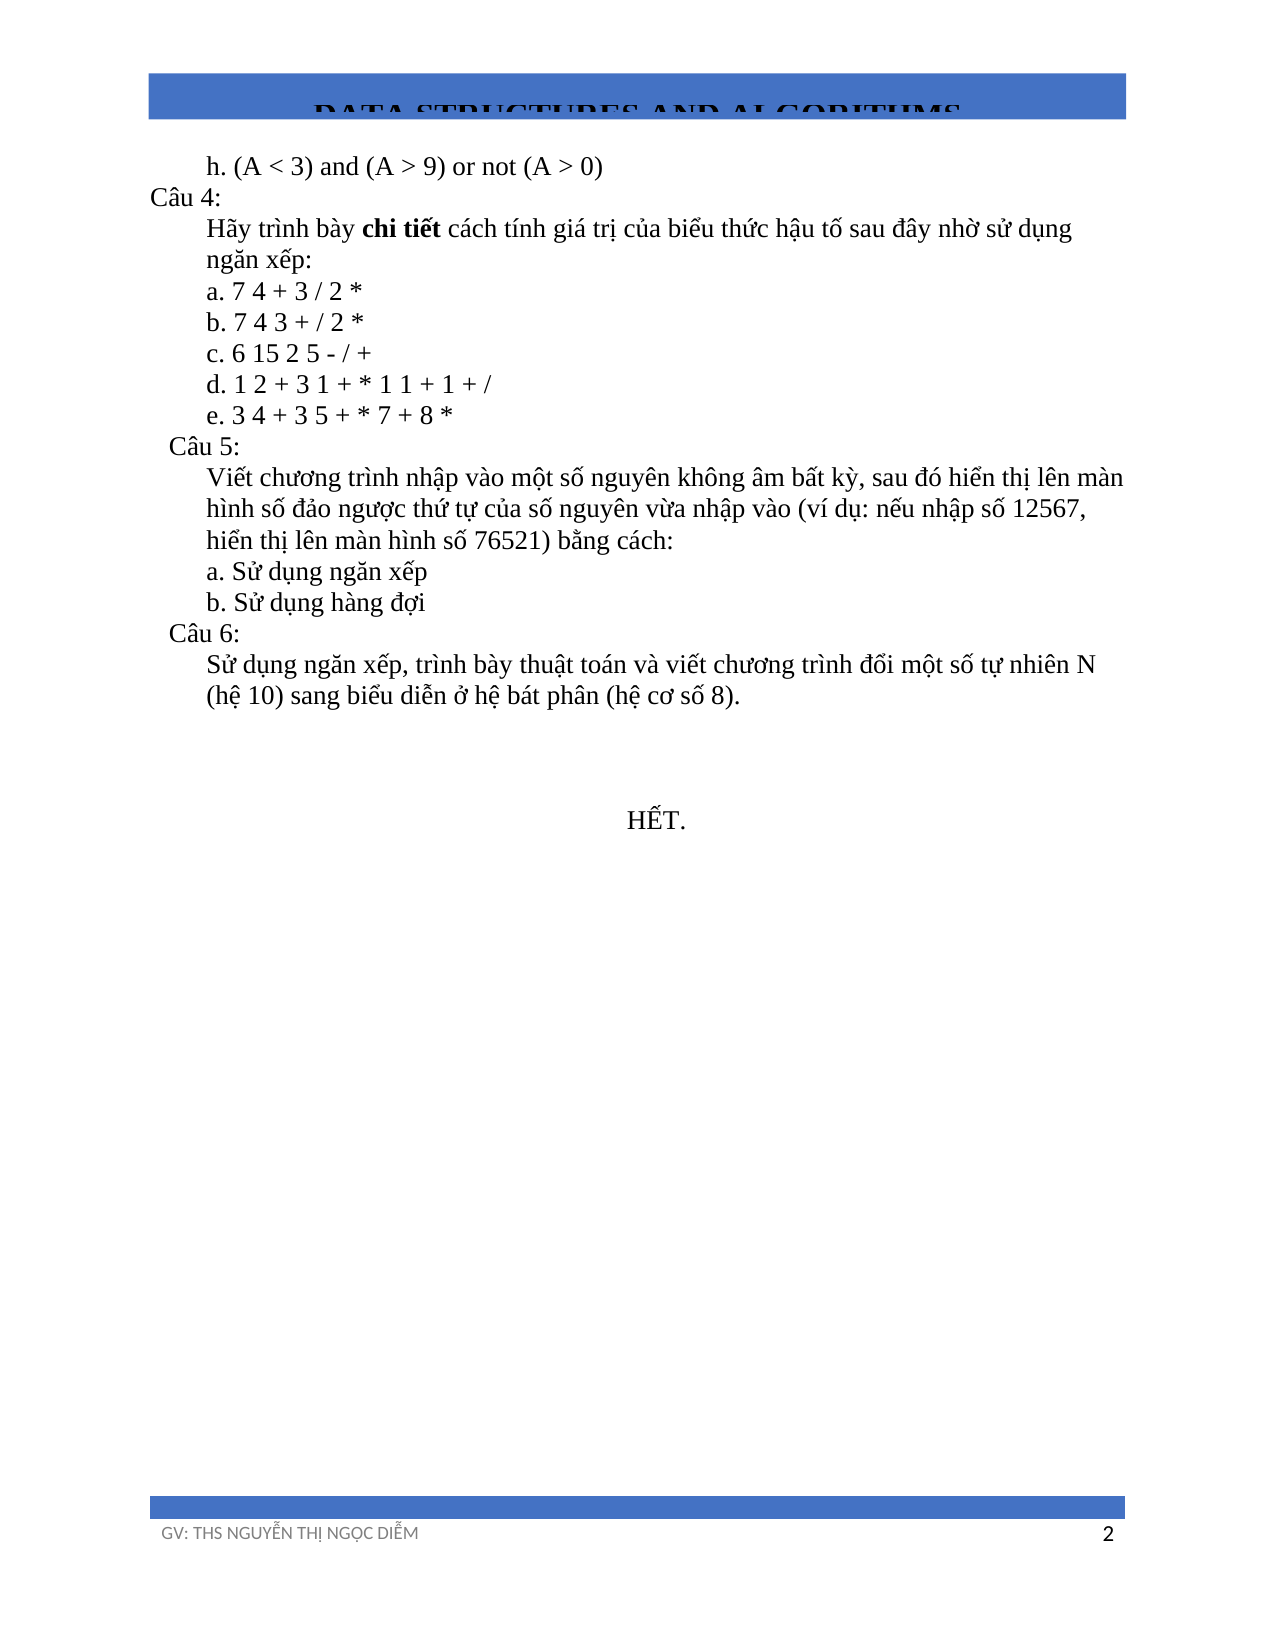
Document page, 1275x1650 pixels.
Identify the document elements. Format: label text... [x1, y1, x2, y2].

text a. 7 4 + 3 / 2 * [206, 274, 1125, 306]
text b. 7 4 3 + / 2 * [206, 306, 1125, 337]
list e. 3 4 + 3 5 + * 7 + 8 * [169, 399, 1125, 430]
text Sử dụng ngăn xếp, trình bày thuật toán và viết chương trình đổi một số tự nhiên N (hệ 10) sang biểu diễn ở hệ bát phân (hệ cơ số 8). [206, 648, 1125, 711]
text Câu 4: [150, 181, 1125, 212]
text h. (A < 3) and (A > 9) or not (A > 0) [206, 150, 1125, 181]
text HẾT. [187, 804, 1125, 835]
text Câu 6: [169, 617, 1125, 648]
list a. Sử dụng ngăn xếp [169, 555, 1125, 586]
text Viết chương trình nhập vào một số nguyên không âm bất kỳ, sau đó hiển thị lên màn hình số đảo ngược thứ tự của số nguyên vừa nhập vào (ví dụ: nếu nhập số 12567, hiển thị lên màn hình số 76521) bằng cách: [206, 461, 1125, 555]
list b. Sử dụng hàng đợi [169, 586, 1125, 617]
list c. 6 15 2 5 - / + [169, 337, 1125, 368]
text Hãy trình bày chi tiết cách tính giá trị của biểu thức hậu tố sau đây nhờ sử dụng ngăn xếp: [206, 212, 1125, 274]
list d. 1 2 + 3 1 + * 1 1 + 1 + / [169, 368, 1125, 399]
text Câu 5: [169, 430, 1125, 461]
